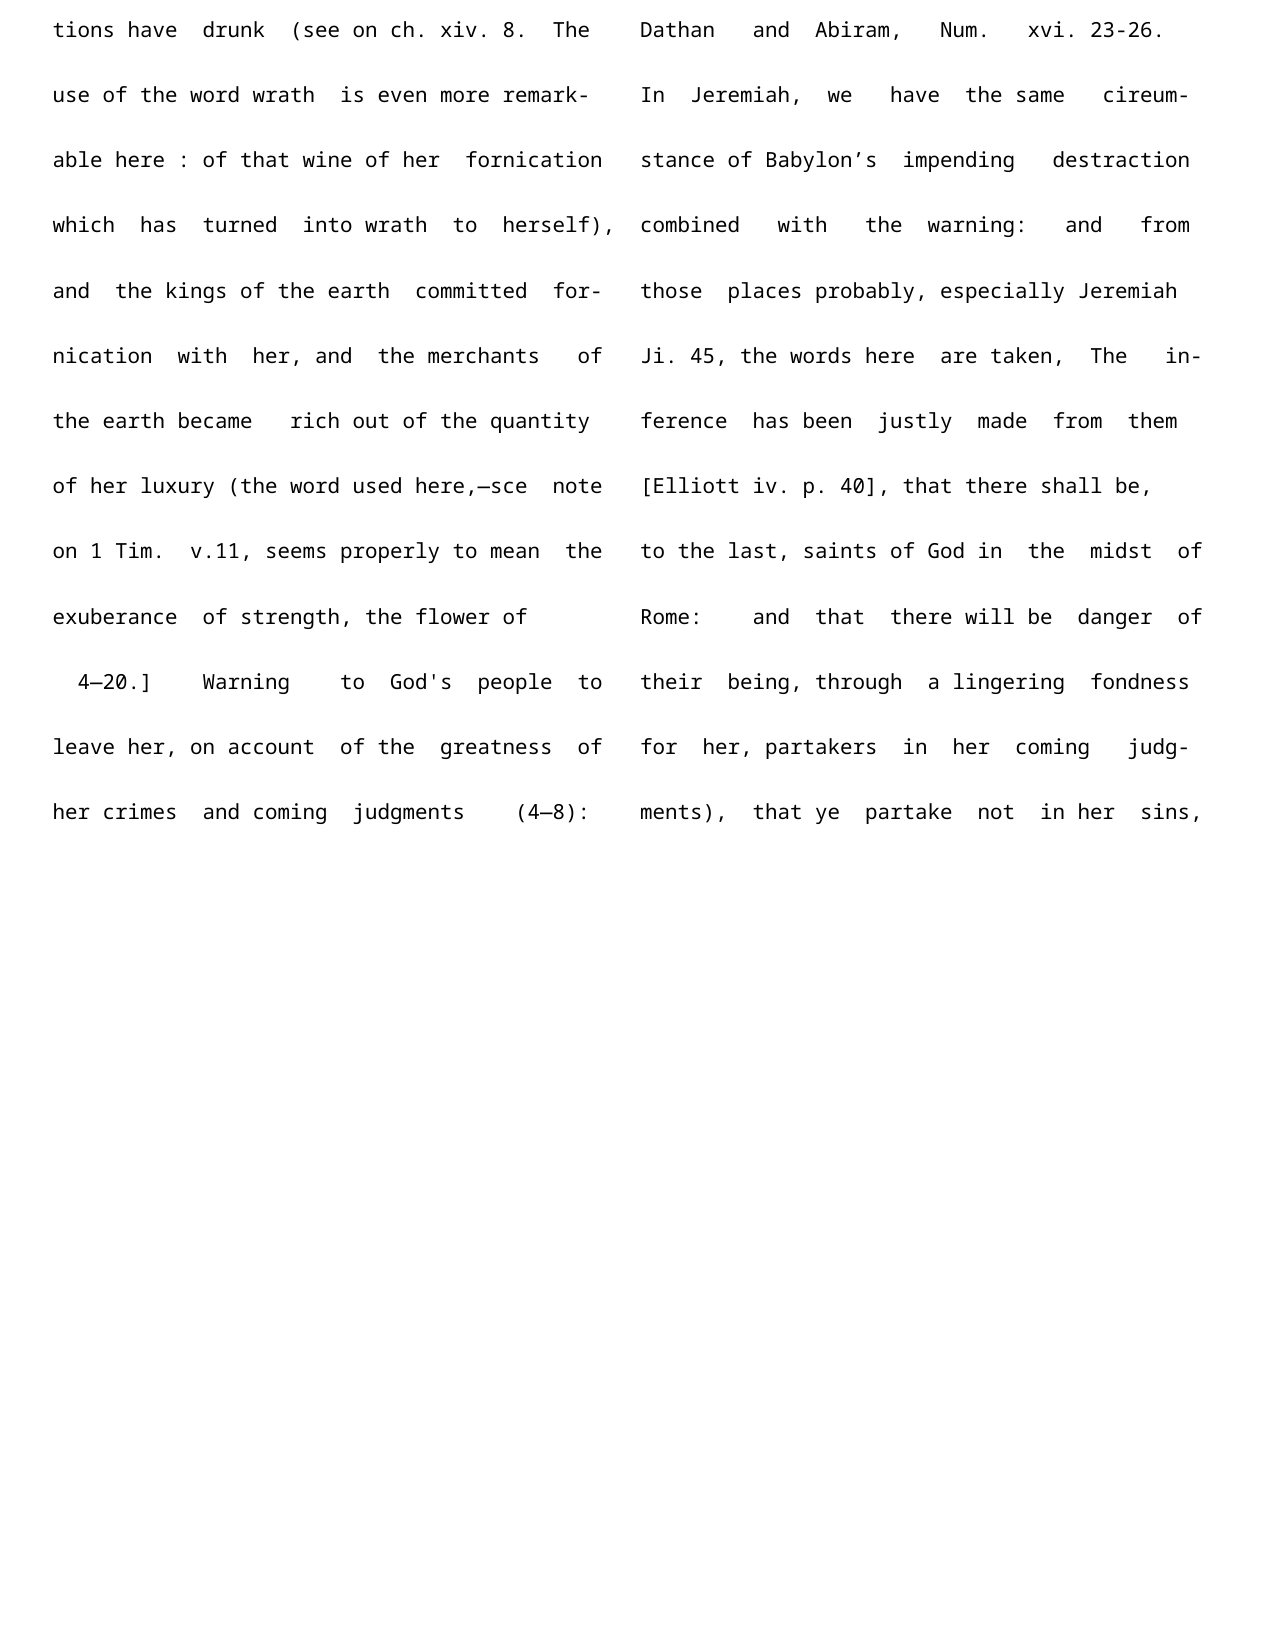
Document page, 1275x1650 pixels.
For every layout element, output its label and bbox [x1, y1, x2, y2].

text [15, 15, 1260, 1149]
